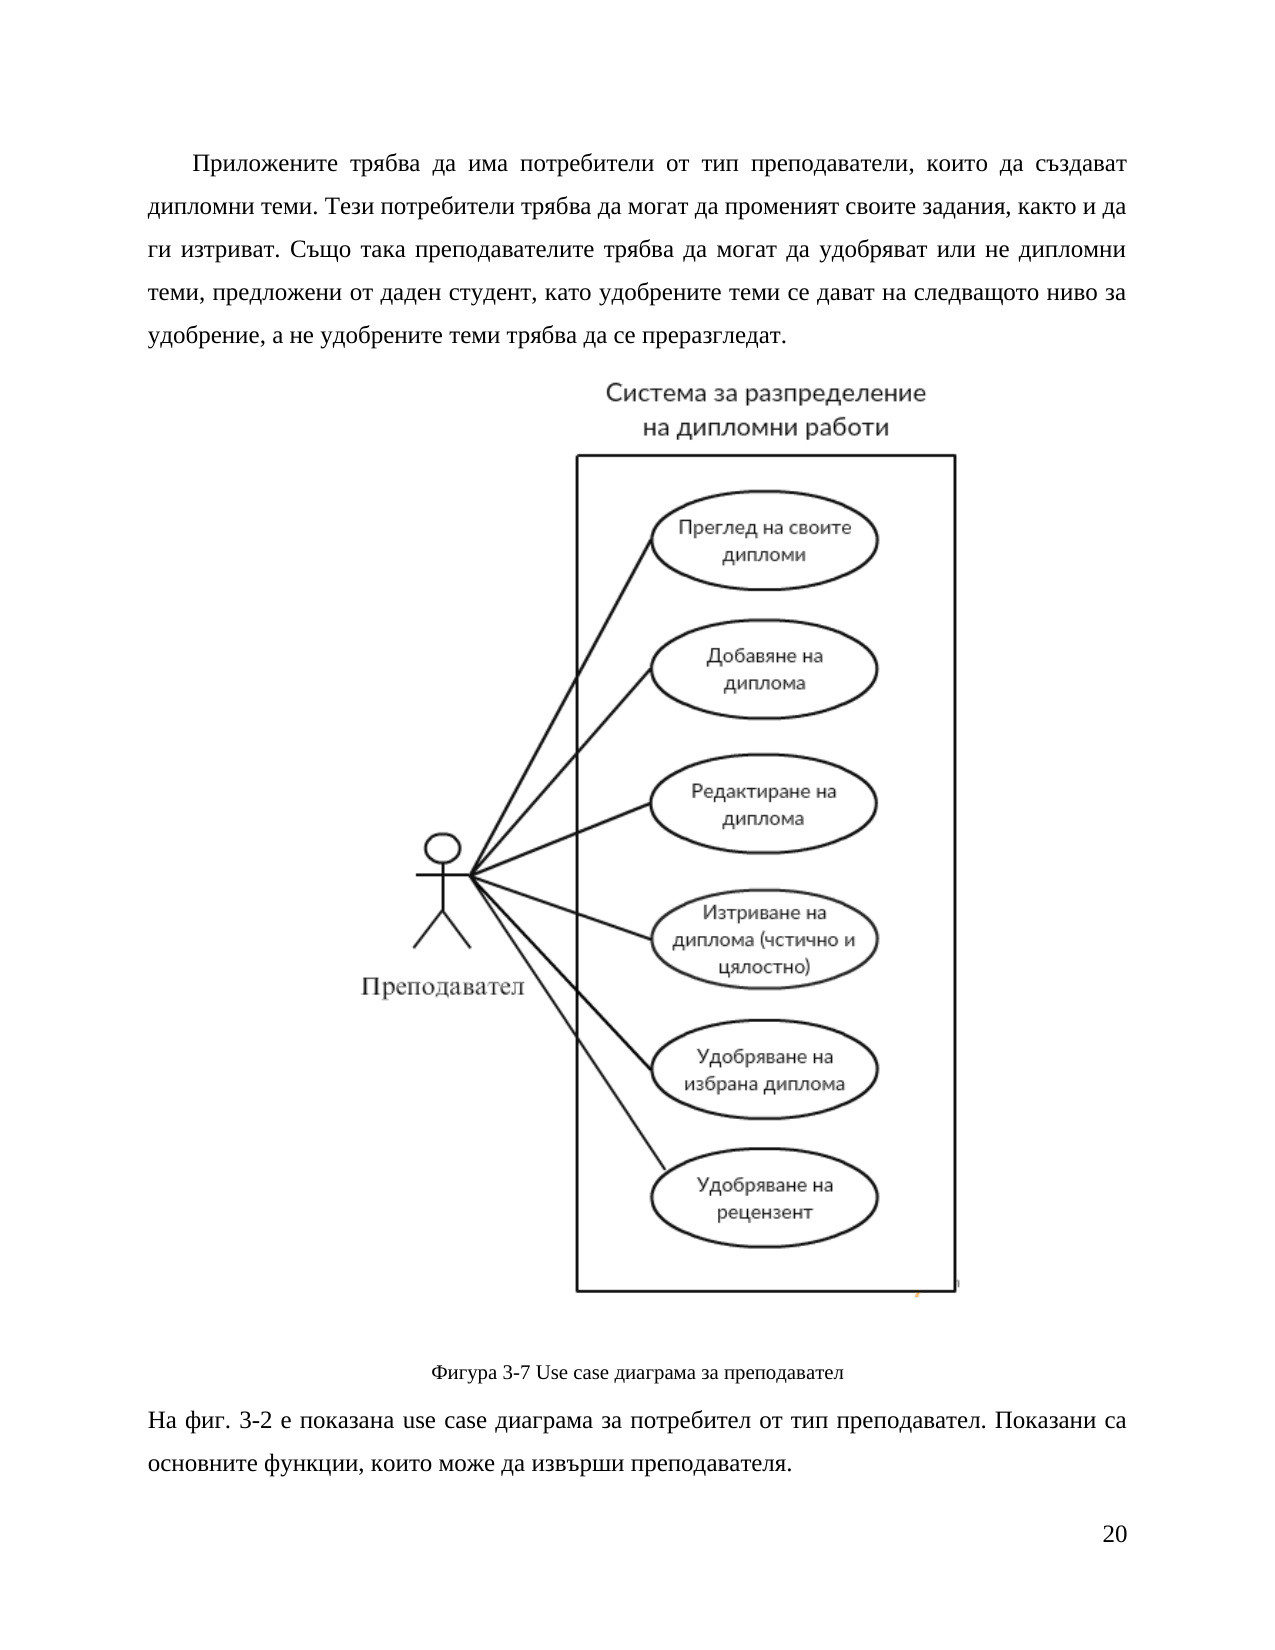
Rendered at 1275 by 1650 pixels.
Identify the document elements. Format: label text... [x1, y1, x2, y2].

text На фиг. 3-2 е показана use case диаграма за потребител от тип преподавател. Показани са основните функции, които може да извърши преподавателя. [148, 1405, 1127, 1477]
text Приложените трябва да има потребители от тип преподаватели, които да създават дипломни теми. Тези потребители трябва да могат да променият своите задания, както и да ги изтриват. Също така преподавателите трябва да могат да удобряват или не дипломни теми, предложени от даден студент, като удобрените теми се дават на следващото ниво за удобрение, а не удобрените теми трябва да се преразгледат. [148, 148, 1127, 349]
picture [352, 363, 968, 1303]
